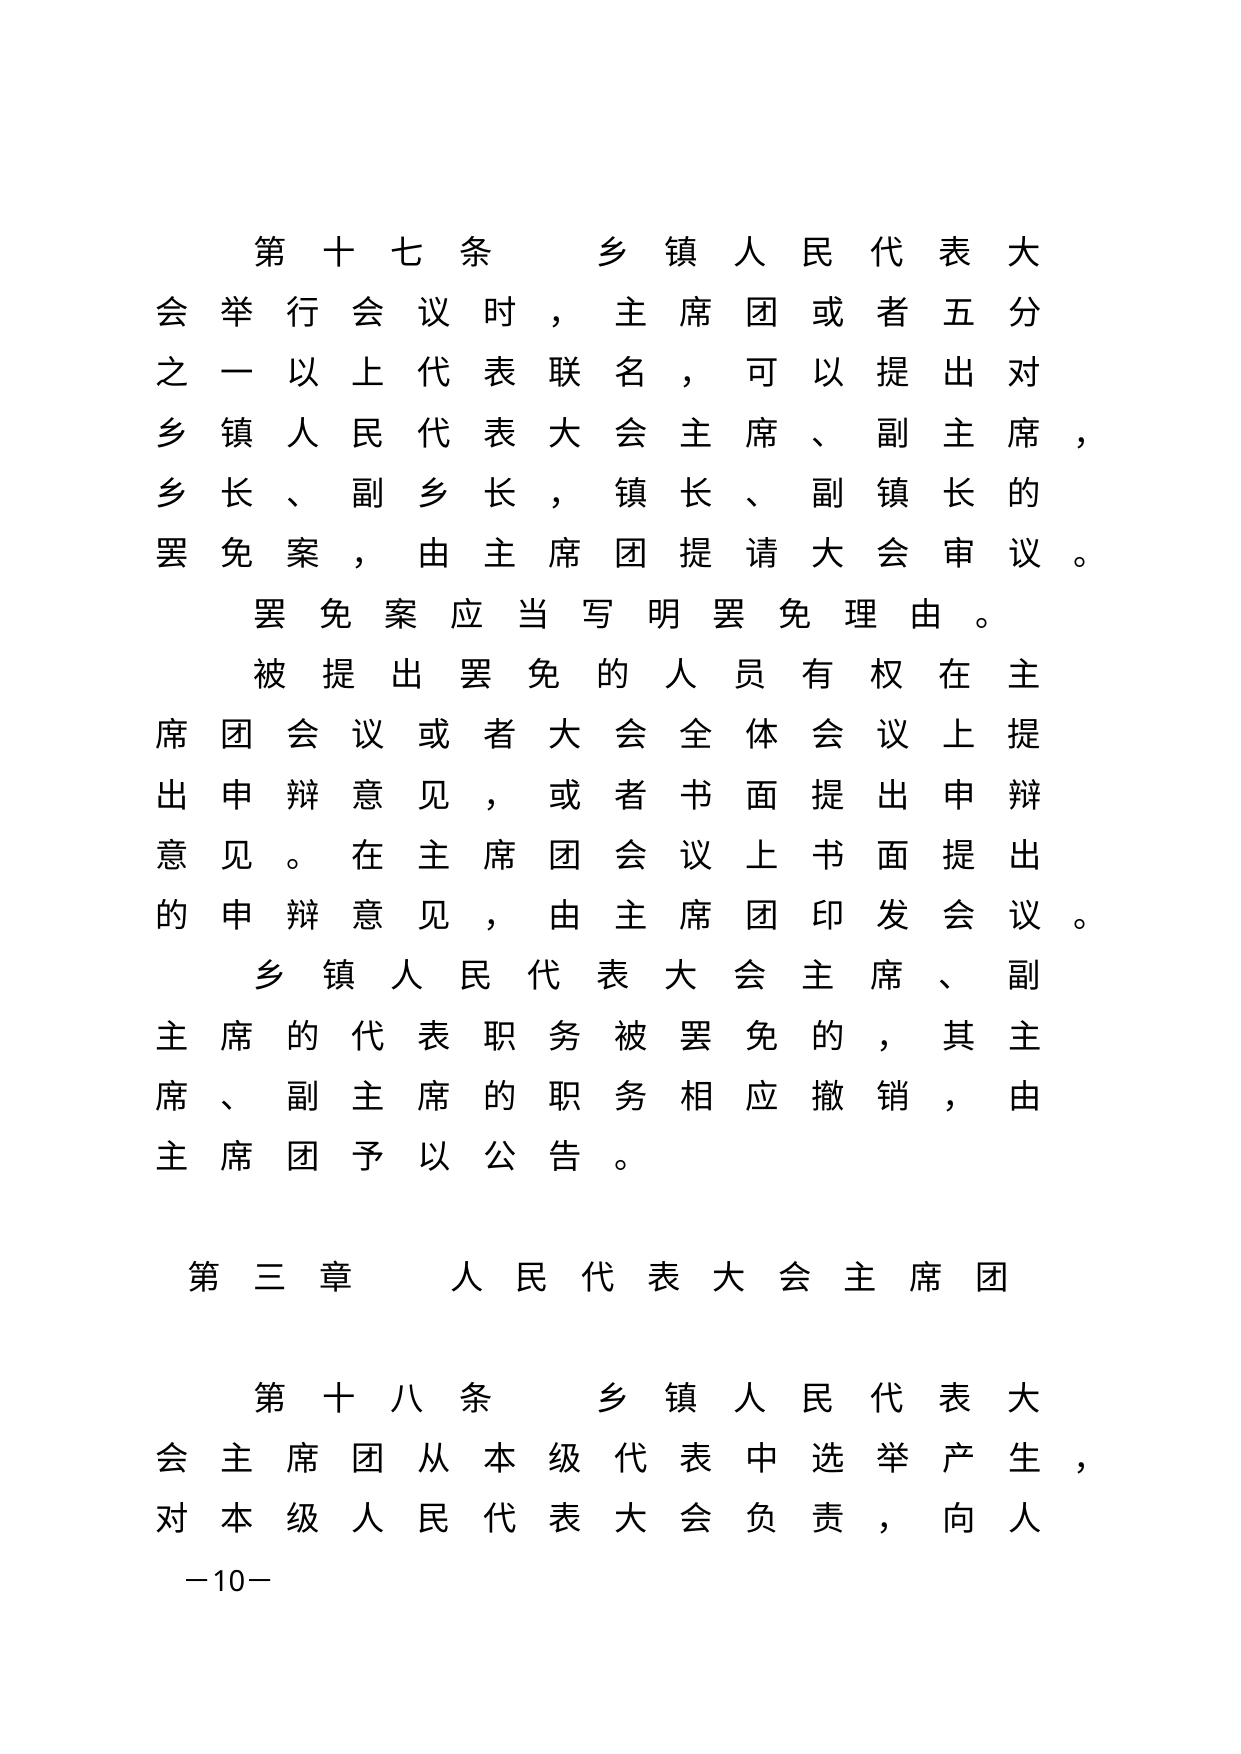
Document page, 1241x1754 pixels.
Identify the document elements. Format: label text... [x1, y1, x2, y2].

text 被提出罢免的人员有权在主席团会议或者大会全体会议上提出申辩意见，或者书面提出申辩意见。在主席团会议上书面提出的申辩意见，由主席团印发会议。 [155, 642, 1073, 943]
text 罢免案应当写明罢免理由。 [155, 581, 1073, 642]
text 第三章 人民代表大会主席团 [155, 1245, 1073, 1305]
text 乡镇人民代表大会主席、副主席的代表职务被罢免的，其主席、副主席的职务相应撤销，由主席团予以公告。 [155, 943, 1073, 1184]
text 第十八条 乡镇人民代表大会主席团从本级代表中选举产生，对本级人民代表大会负责，向人民代表大会报告工作。 [155, 1365, 1073, 1546]
text 第十七条 乡镇人民代表大会举行会议时，主席团或者五分之一以上代表联名，可以提出对乡镇人民代表大会主席、副主席，乡长、副乡长，镇长、副镇长的罢免案，由主席团提请大会审议。 [155, 219, 1073, 581]
